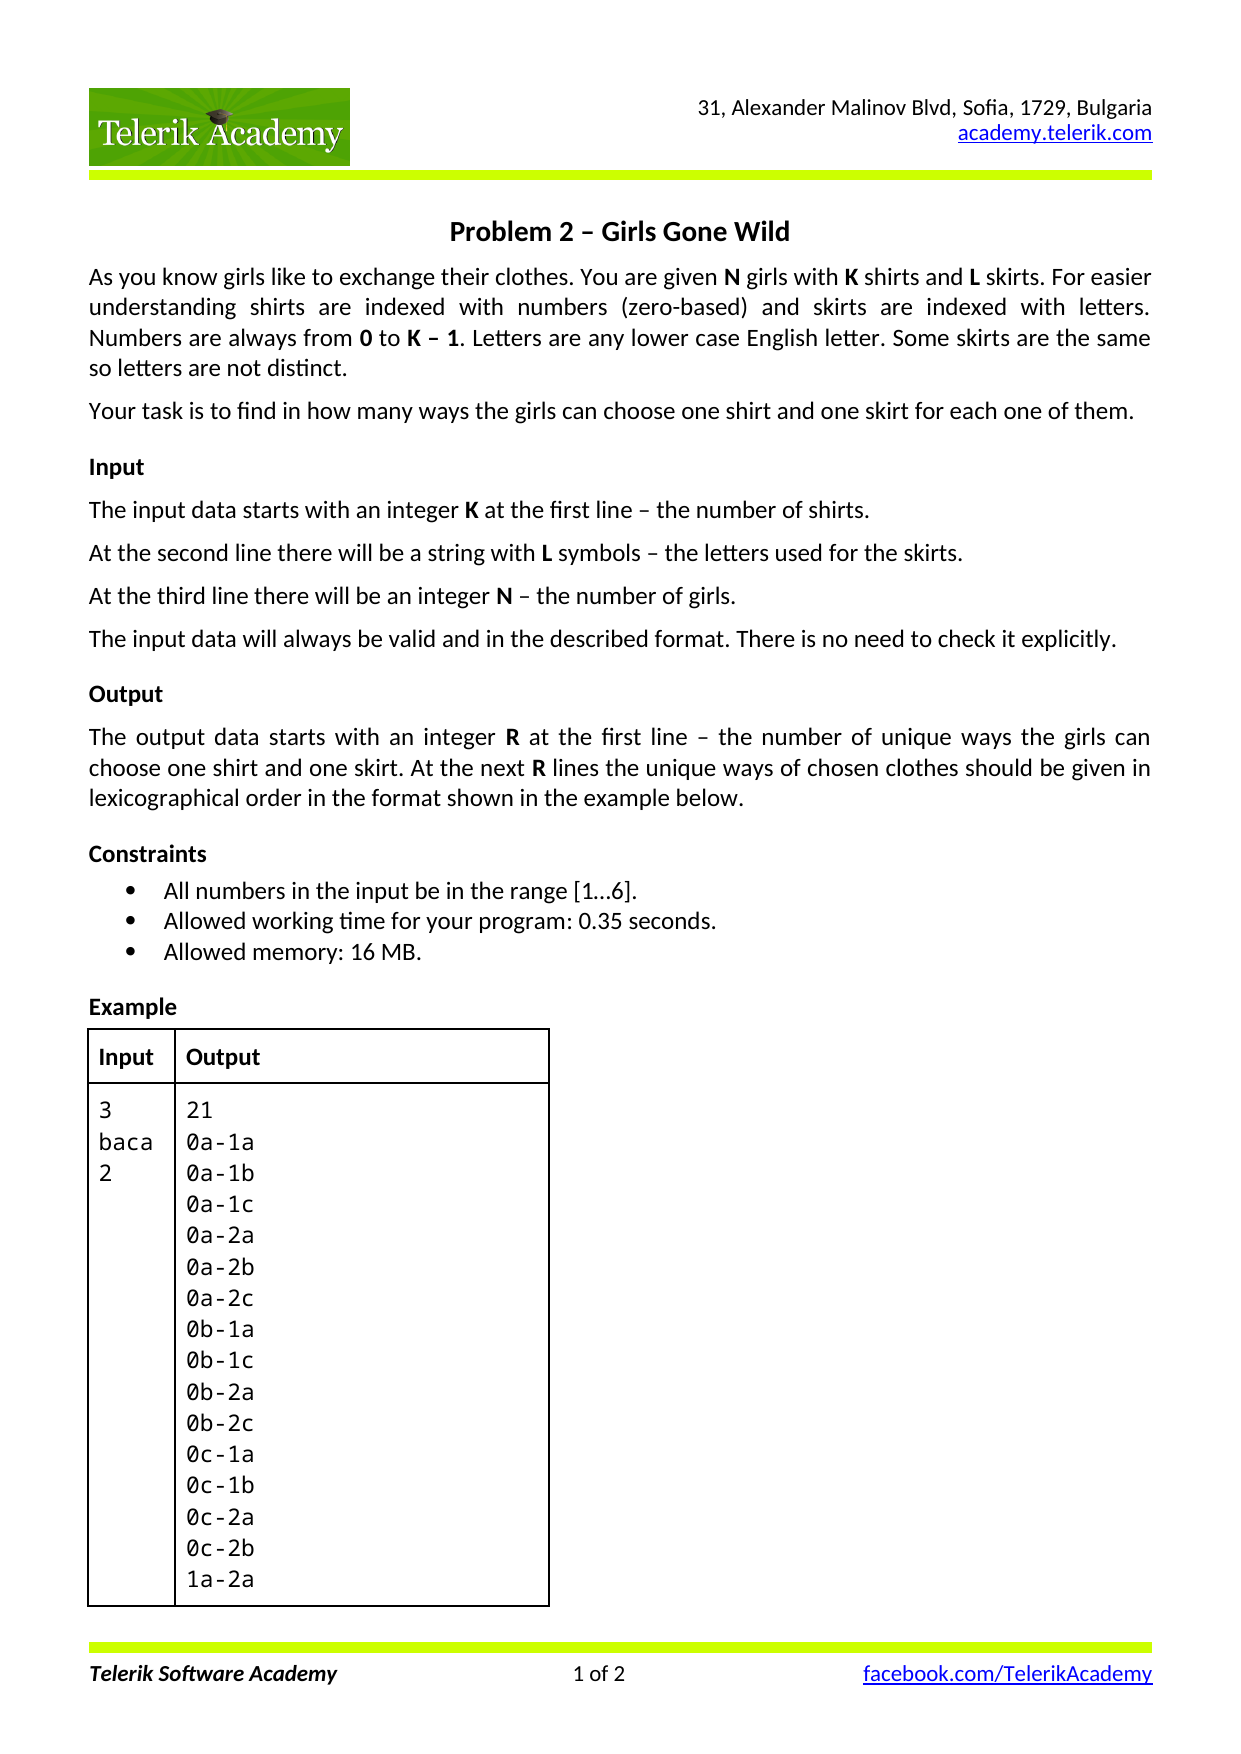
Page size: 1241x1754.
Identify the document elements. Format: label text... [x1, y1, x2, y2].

picture [89, 88, 350, 166]
table_header Output [176, 1030, 548, 1082]
table_header Input [89, 1030, 174, 1082]
text At the third line there will be an integer N – the number of girls. [89, 580, 1152, 611]
subtitle Problem 2 – Girls Gone Wild [89, 213, 1152, 248]
list All numbers in the input be in the range [1…6]. [126, 875, 1152, 905]
text The input data will always be valid and in the described format. There is no need to check it explicitly. [89, 623, 1152, 653]
list Allowed working time for your program: 0.35 seconds. [126, 905, 1152, 936]
table_cell 21 0a-1a 0a-1b 0a-1c 0a-2a 0a-2b 0a-2c 0b-1a 0b-1c 0b-2a 0b-2c 0c-1a 0c-1b 0c-2a 0c-2b 1a-2a 1a-2b 1a-2c 1b-2a 1b-2c 1c-2a 1c-2b [176, 1084, 548, 1604]
list Allowed memory: 16 MB. [126, 936, 1152, 966]
text At the second line there will be a string with L symbols – the letters used for the skirts. [89, 537, 1152, 567]
text Your task is to find in how many ways the girls can choose one shirt and one skirt for each one of them. [89, 395, 1152, 426]
subtitle Example [89, 991, 1152, 1022]
text The output data starts with an integer R at the first line – the number of unique ways the girls can choose one shirt and one skirt. At the next R lines the unique ways of chosen clothes should be given in lexicographical order in the format shown in the example below. [89, 722, 1152, 813]
text The input data starts with an integer K at the first line – the number of shirts. [89, 494, 1152, 524]
subtitle Input [89, 451, 1152, 481]
table_cell 3 baca 2 [89, 1084, 174, 1604]
subtitle Output [89, 678, 1152, 709]
text As you know girls like to exchange their clothes. You are given N girls with K shirts and L skirts. For easier understanding shirts are indexed with numbers (zero-based) and skirts are indexed with letters. Numbers are always from 0 to K – 1. Letters are any lower case English letter. Some skirts are the same so letters are not distinct. [89, 261, 1152, 383]
subtitle Constraints [89, 838, 1152, 869]
